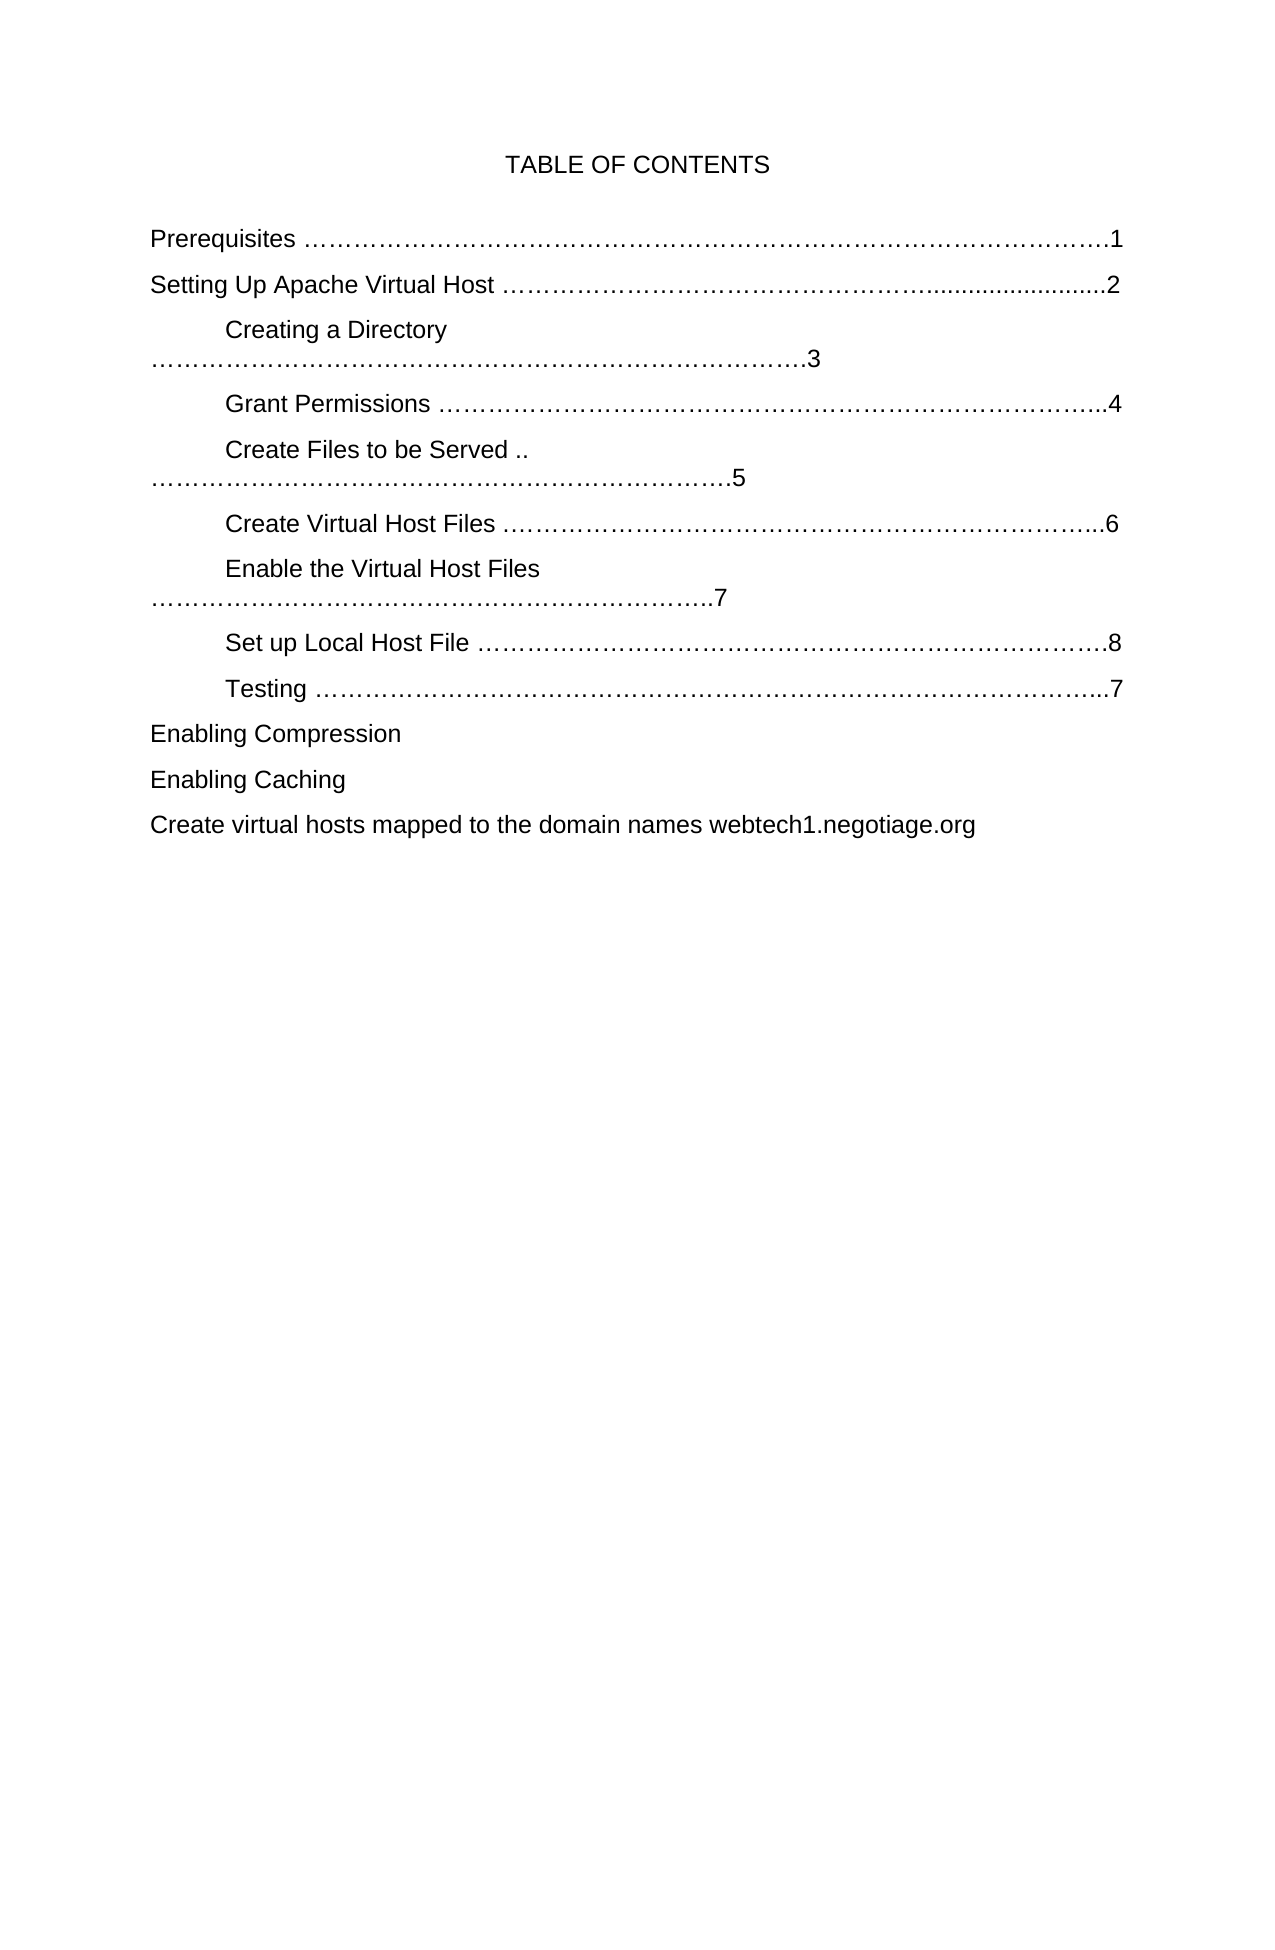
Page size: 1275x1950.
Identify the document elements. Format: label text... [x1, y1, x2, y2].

text Create Virtual Host Files .……………………………………………………………...6 [150, 509, 1125, 537]
text Prerequisites …………………………………………………………………………………….1 [150, 224, 1125, 253]
text Create virtual hosts mapped to the domain names webtech1.negotiage.org [150, 810, 1125, 839]
text Enabling Caching [150, 764, 1125, 793]
text Create Files to be Served ..…………………………………………………………….5 [150, 434, 1125, 492]
text Grant Permissions ……………………………………………………………………...4 [150, 389, 1125, 418]
text Enable the Virtual Host Files …………………………………………………………..7 [150, 554, 1125, 612]
text TABLE OF CONTENTS [150, 150, 1125, 179]
text Setting Up Apache Virtual Host ……………………………………………..........................2 [150, 269, 1125, 298]
text Creating a Directory …………………………………………………………………….3 [150, 315, 1125, 372]
text Testing …………………………………………………………………………………...7 [150, 674, 1125, 702]
text Set up Local Host File ………………………………………………………………….8 [150, 628, 1125, 657]
text Enabling Compression [150, 719, 1125, 748]
